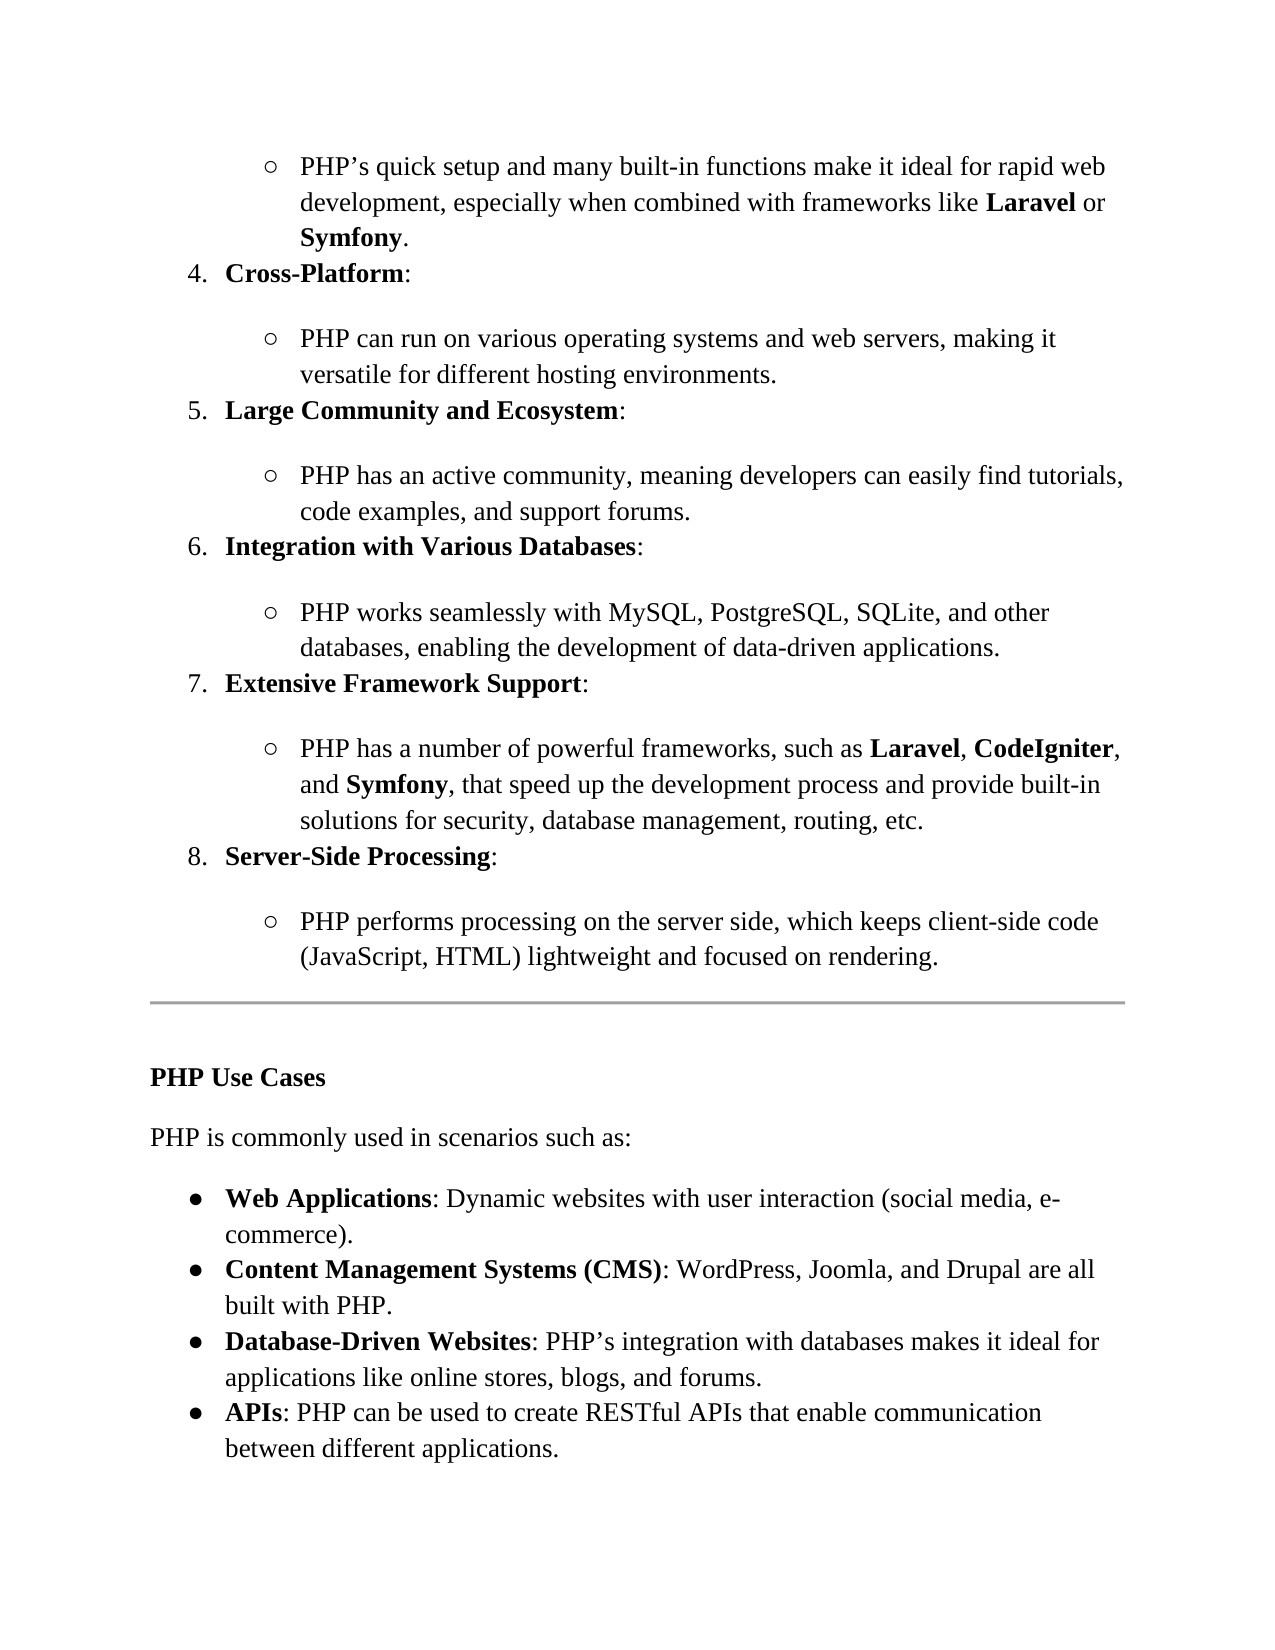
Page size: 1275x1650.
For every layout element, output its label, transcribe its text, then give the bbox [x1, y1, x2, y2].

list PHP can run on various operating systems and web servers, making it versatile for different hosting environments. [262, 322, 1125, 389]
list Database-Driven Websites: PHP’s integration with databases makes it ideal for applications like online stores, blogs, and forums. [187, 1325, 1125, 1392]
text PHP is commonly used in scenarios such as: [150, 1121, 1125, 1152]
subtitle PHP Use Cases [150, 1061, 1125, 1092]
list Large Community and Ecosystem: [187, 394, 1125, 455]
list PHP works seamlessly with MySQL, PostgreSQL, SQLite, and other databases, enabling the development of data-driven applications. [262, 596, 1125, 663]
list APIs: PHP can be used to create RESTful APIs that enable communication between different applications. [187, 1396, 1125, 1463]
list Web Applications: Dynamic websites with user interaction (social media, e-commerce). [187, 1182, 1125, 1249]
list Server-Side Processing: [187, 839, 1125, 901]
list Content Management Systems (CMS): WordPress, Joomla, and Drupal are all built with PHP. [187, 1253, 1125, 1320]
list Extensive Framework Support: [187, 667, 1125, 728]
list Cross-Platform: [187, 257, 1125, 318]
list PHP’s quick setup and many built-in functions make it ideal for rapid web development, especially when combined with frameworks like Laravel or Symfony. [262, 150, 1125, 253]
list PHP has a number of powerful frameworks, such as Laravel, CodeIgniter, and Symfony, that speed up the development process and provide built-in solutions for security, database management, routing, etc. [262, 732, 1125, 835]
list PHP has an active community, meaning developers can easily find tutorials, code examples, and support forums. [262, 459, 1125, 526]
list PHP performs processing on the server side, which keeps client-side code (JavaScript, HTML) lightweight and focused on rendering. [262, 905, 1125, 972]
list Integration with Various Databases: [187, 531, 1125, 592]
